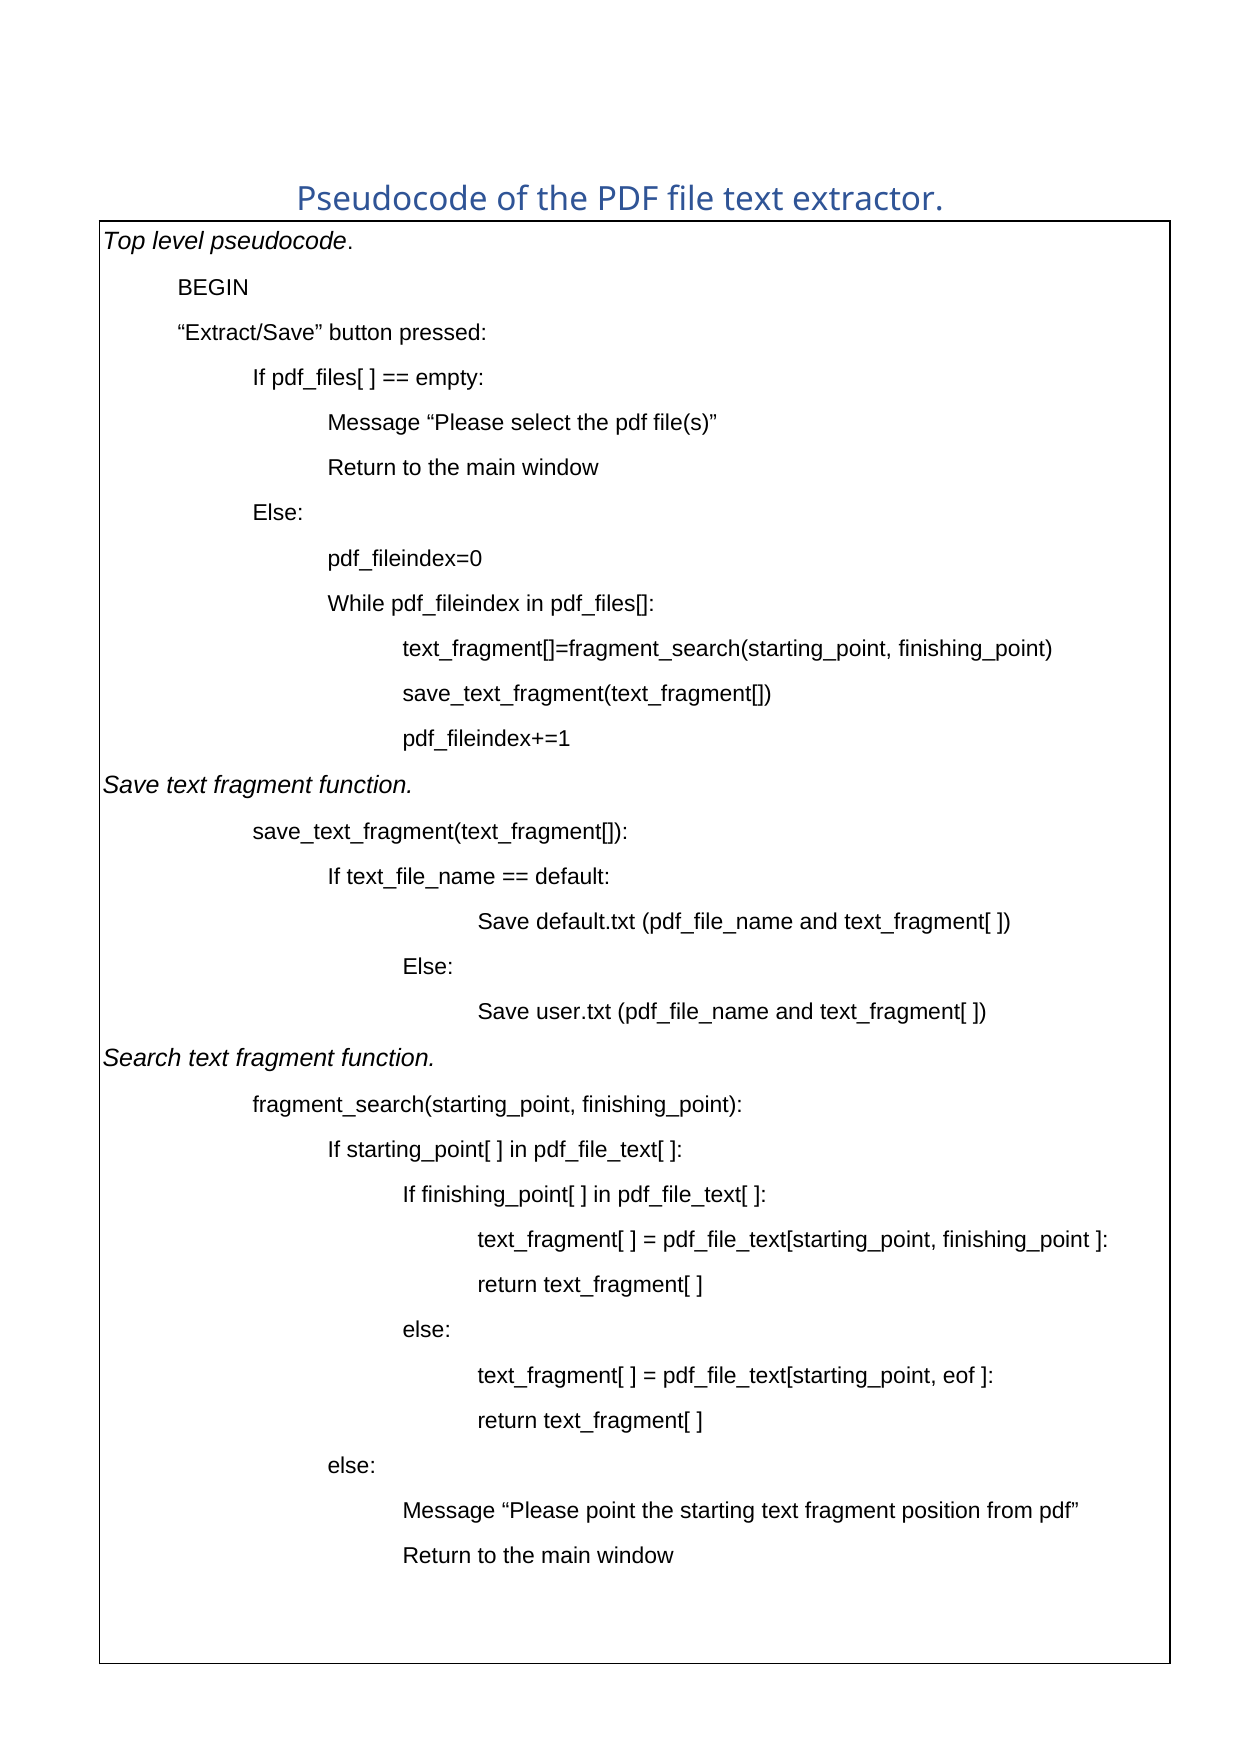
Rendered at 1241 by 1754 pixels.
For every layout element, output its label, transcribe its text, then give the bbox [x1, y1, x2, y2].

text Else: [100, 497, 1169, 526]
text pdf_fileindex+=1 [100, 723, 1169, 751]
text While pdf_fileindex in pdf_files[]: [100, 587, 1169, 616]
text If starting_point[ ] in pdf_file_text[ ]: [100, 1134, 1169, 1162]
text else: [100, 1450, 1169, 1478]
text Return to the main window [100, 452, 1169, 481]
text text_fragment[]=fragment_search(starting_point, finishing_point) [100, 633, 1169, 661]
text pdf_fileindex=0 [100, 542, 1169, 571]
text Message “Please select the pdf file(s)” [100, 407, 1169, 436]
text Save default.txt (pdf_file_name and text_fragment[ ]) [100, 906, 1169, 934]
text return text_fragment[ ] [100, 1404, 1169, 1433]
subtitle Pseudocode of the PDF file text extractor. [150, 175, 1090, 220]
text text_fragment[ ] = pdf_file_text[starting_point, eof ]: [100, 1359, 1169, 1388]
text Save text fragment function. [100, 768, 1169, 799]
text save_text_fragment(text_fragment[]) [100, 678, 1169, 706]
text Return to the main window [100, 1540, 1169, 1568]
text text_fragment[ ] = pdf_file_text[starting_point, finishing_point ]: [100, 1224, 1169, 1253]
text else: [100, 1314, 1169, 1343]
text “Extract/Save” button pressed: [100, 317, 1169, 345]
text return text_fragment[ ] [100, 1269, 1169, 1298]
text If pdf_files[ ] == empty: [100, 362, 1169, 390]
text If finishing_point[ ] in pdf_file_text[ ]: [100, 1179, 1169, 1207]
text Else: [100, 951, 1169, 979]
text If text_file_name == default: [100, 861, 1169, 889]
text fragment_search(starting_point, finishing_point): [100, 1089, 1169, 1117]
text Message “Please point the starting text fragment position from pdf” [100, 1495, 1169, 1523]
text Top level pseudocode. [100, 224, 1169, 255]
text save_text_fragment(text_fragment[]): [100, 816, 1169, 844]
text BEGIN [100, 272, 1169, 300]
text Search text fragment function. [100, 1041, 1169, 1072]
text Save user.txt (pdf_file_name and text_fragment[ ]) [100, 996, 1169, 1024]
